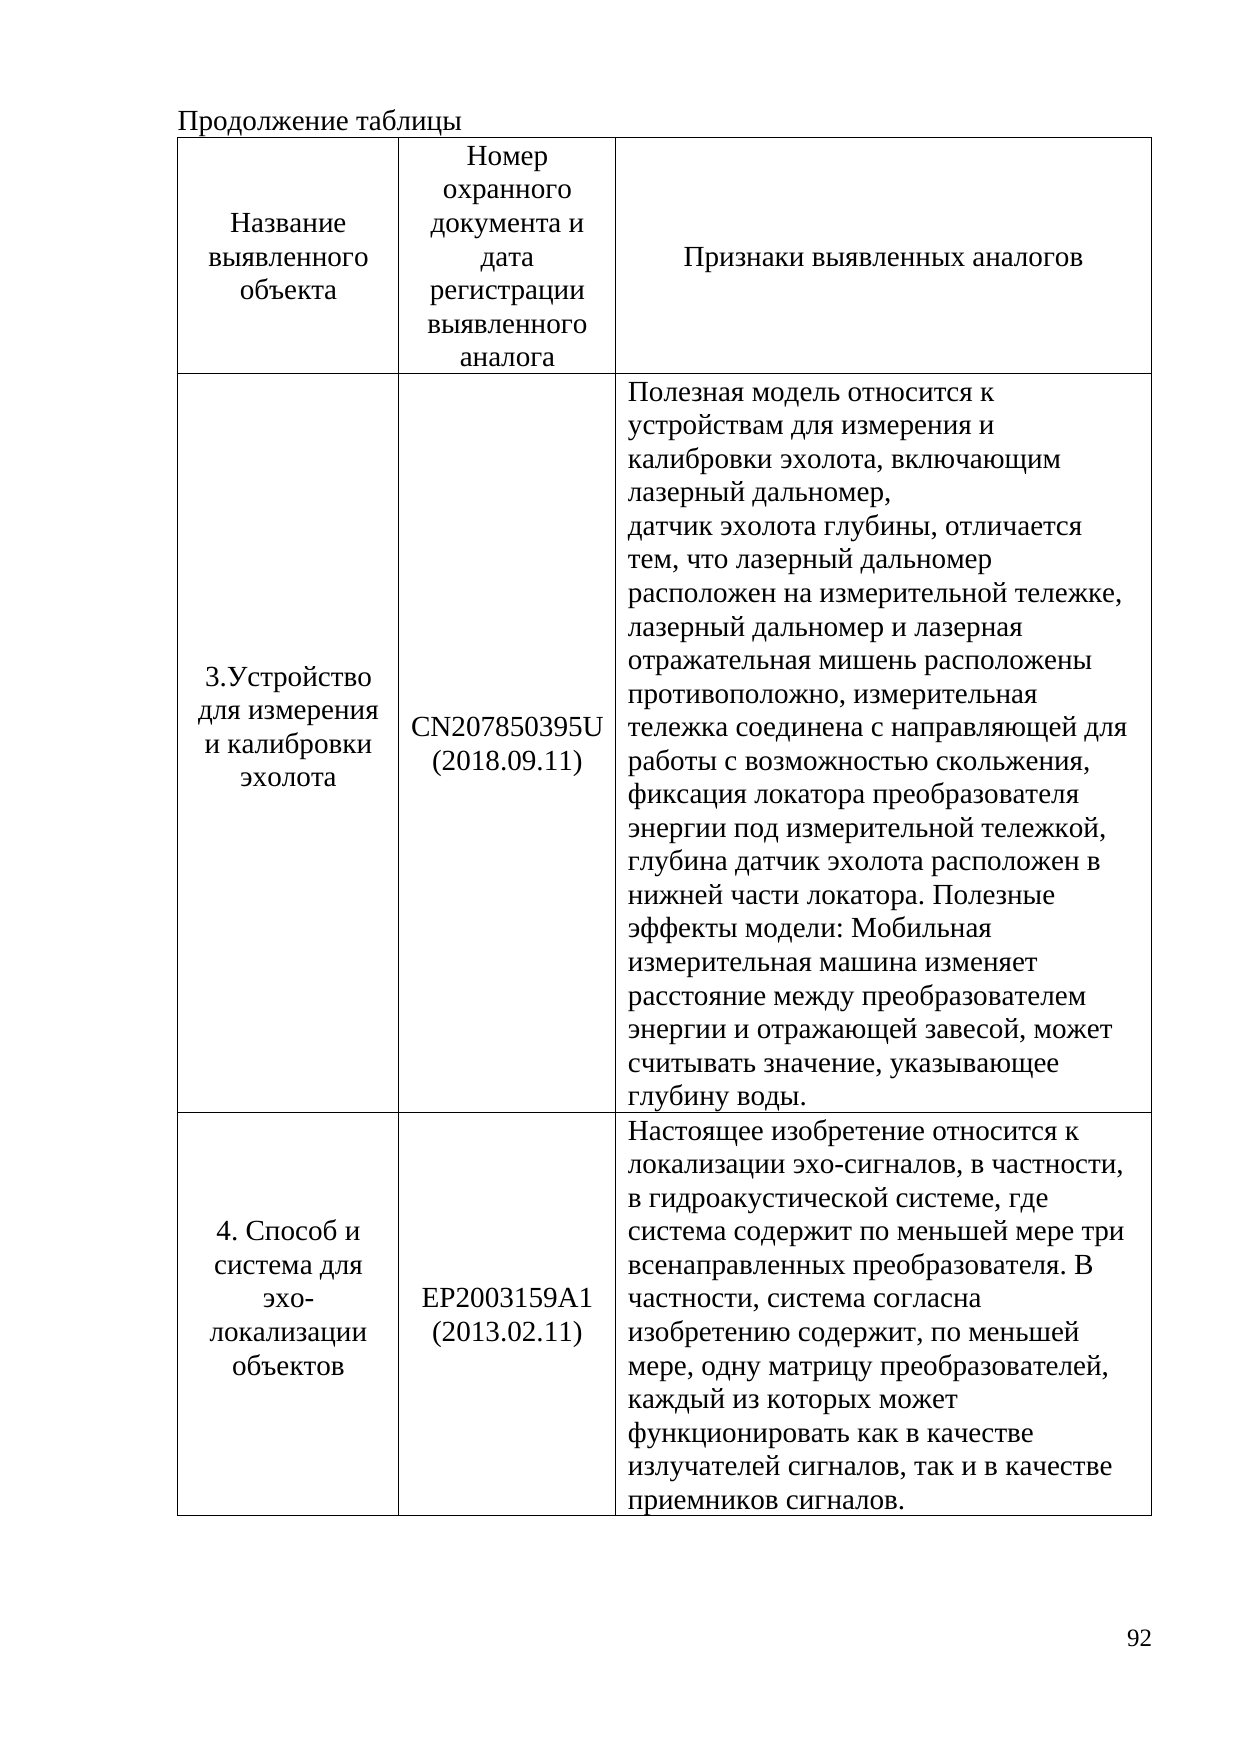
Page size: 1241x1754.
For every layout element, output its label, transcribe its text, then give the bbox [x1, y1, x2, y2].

table_cell 3.Устройство для измерения и калибровки эхолота [178, 374, 398, 1112]
table_cell CN207850395U (2018.09.11) [399, 374, 615, 1112]
text Продолжение таблицы [177, 103, 1152, 137]
table_cell 4. Способ и система для эхо-локализации объектов [178, 1113, 398, 1515]
table_header Название выявленного объекта [178, 138, 398, 373]
table_header Номер охранного документа и дата регистрации выявленного аналога [399, 138, 615, 373]
table_header Признаки выявленных аналогов [616, 138, 1151, 373]
table_cell EP2003159А1 (2013.02.11) [399, 1113, 615, 1515]
table_cell Настоящее изобретение относится к локализации эхо-сигналов, в частности, в гидроакустической системе, где система содержит по меньшей мере три всенаправленных преобразователя. В частности, система согласна изобретению содержит, по меньшей мере, одну матрицу преобразователей, каждый из которых может функционировать как в качестве излучателей сигналов, так и в качестве приемников сигналов. [616, 1113, 1151, 1515]
table_cell Полезная модель относится к устройствам для измерения и калибровки эхолота, включающим лазерный дальномер, датчик эхолота глубины, отличается тем, что лазерный дальномер расположен на измерительной тележке, лазерный дальномер и лазерная отражательная мишень расположены противоположно, измерительная тележка соединена с направляющей для работы с возможностью скольжения, фиксация локатора преобразователя энергии под измерительной тележкой, глубина датчик эхолота расположен в нижней части локатора. Полезные эффекты модели: Мобильная измерительная машина изменяет расстояние между преобразователем энергии и отражающей завесой, может считывать значение, указывающее глубину воды. [616, 374, 1151, 1112]
